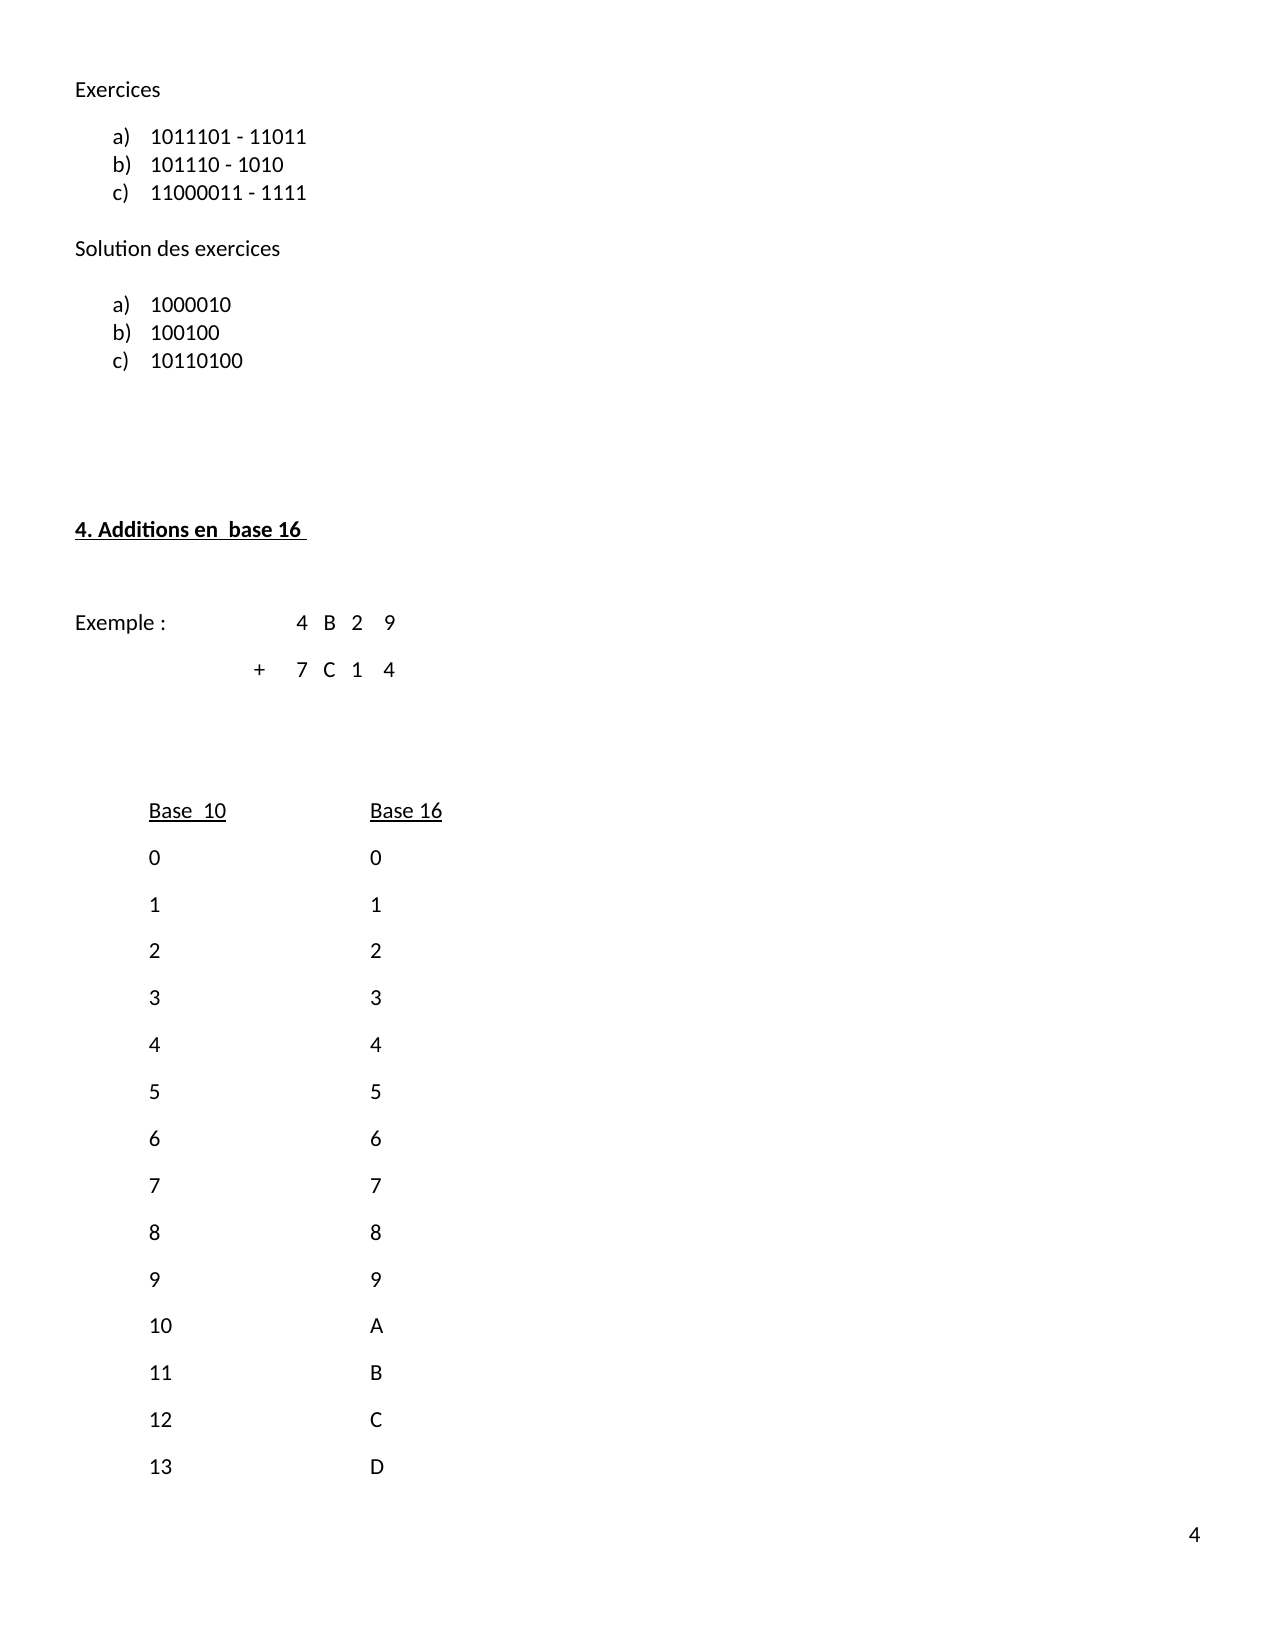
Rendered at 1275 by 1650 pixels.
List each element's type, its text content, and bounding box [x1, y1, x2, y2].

text 4. Additions en base 16 [75, 515, 1200, 543]
text 4 4 [75, 1030, 1200, 1058]
text 6 6 [75, 1124, 1200, 1152]
text Exercices [75, 75, 1200, 103]
text 10 A [75, 1312, 1200, 1339]
text 0 0 [75, 843, 1200, 871]
list 10110100 [112, 346, 1200, 374]
list 11000011 - 1111 [112, 178, 1200, 206]
list 1000010 [112, 290, 1200, 318]
text 9 9 [75, 1265, 1200, 1293]
text + 7 C 1 4 [75, 655, 1200, 683]
text 2 2 [75, 937, 1200, 964]
text 1 1 [75, 890, 1200, 918]
text Exemple : 4 B 2 9 [75, 608, 1200, 636]
text 5 5 [75, 1077, 1200, 1105]
list 1011101 - 11011 [112, 122, 1200, 150]
text 3 3 [75, 983, 1200, 1011]
text 11 B [75, 1358, 1200, 1386]
text Base 10 Base 16 [75, 796, 1200, 824]
text 12 C [75, 1405, 1200, 1433]
list 100100 [112, 318, 1200, 346]
text 13 D [75, 1452, 1200, 1480]
text 7 7 [75, 1171, 1200, 1199]
text Solution des exercices [75, 234, 1200, 262]
list 101110 - 1010 [112, 150, 1200, 178]
text 8 8 [75, 1218, 1200, 1246]
